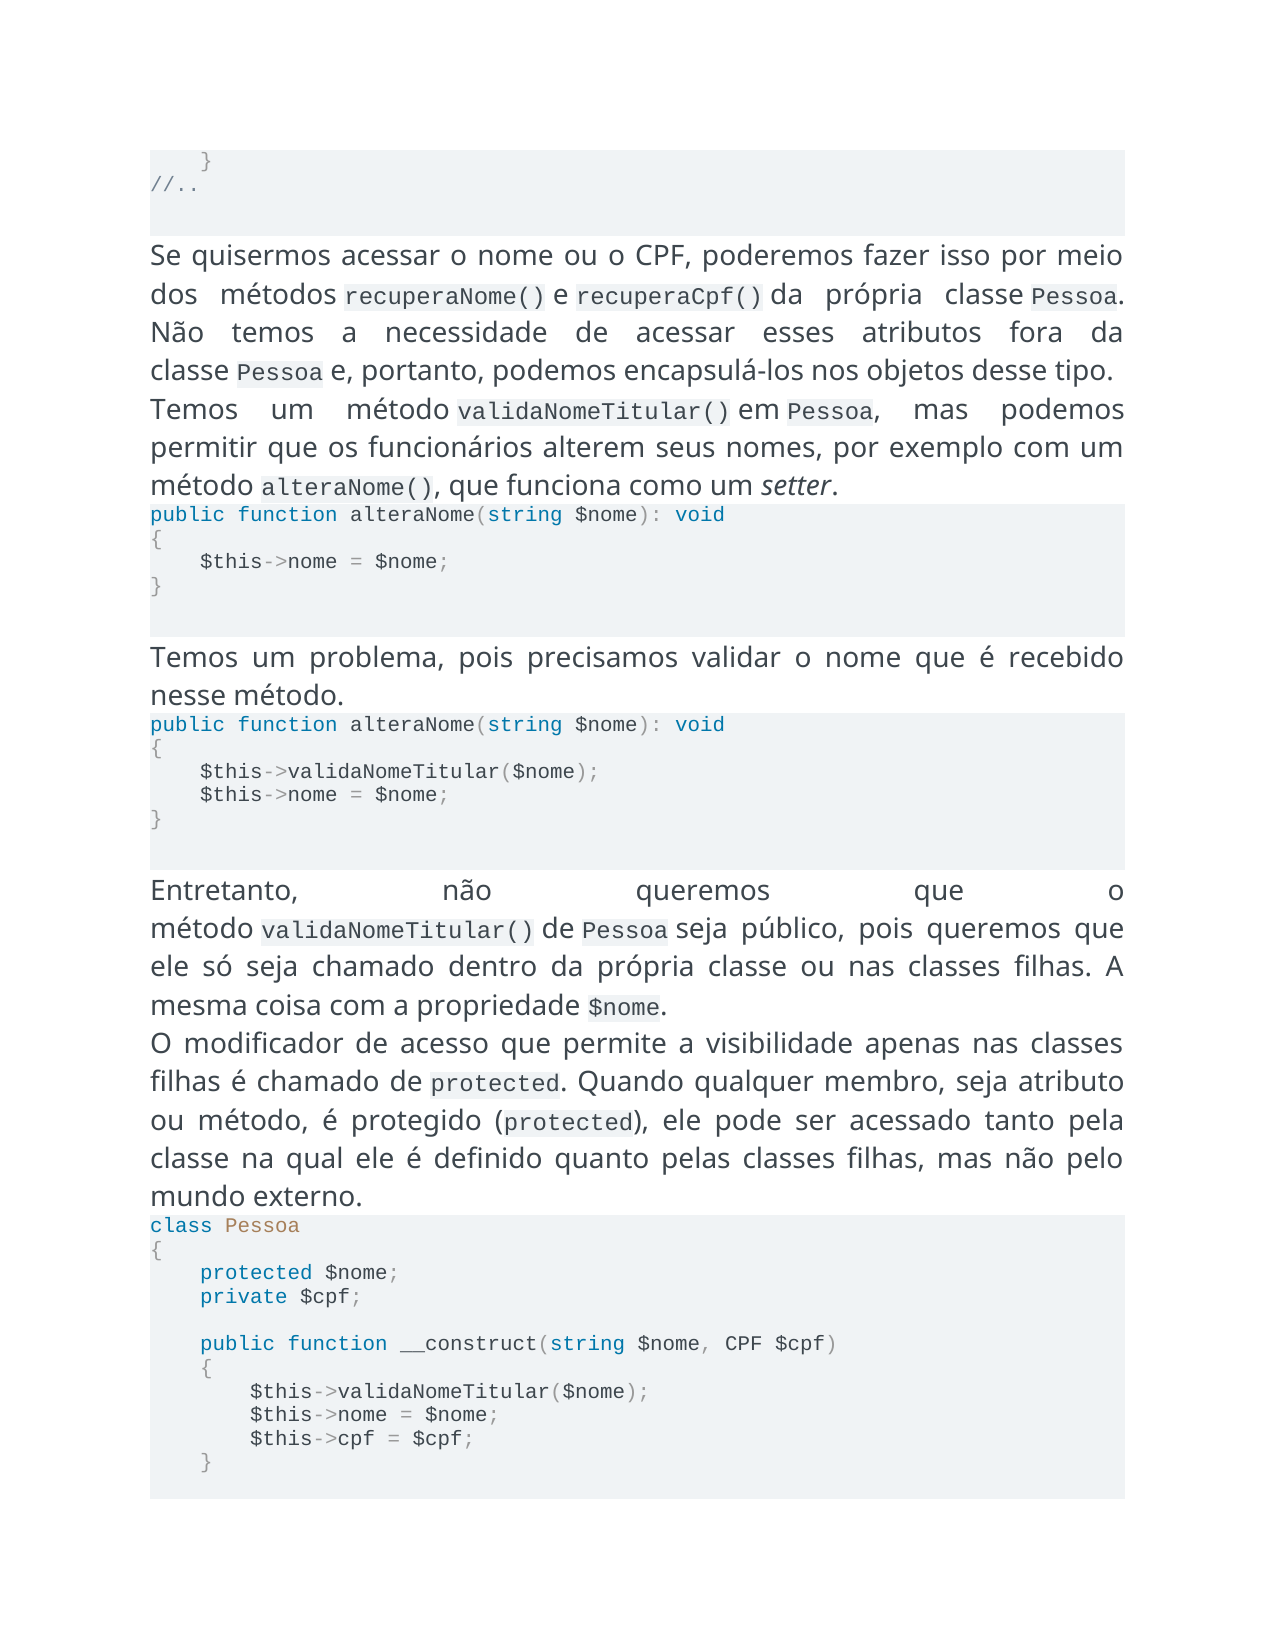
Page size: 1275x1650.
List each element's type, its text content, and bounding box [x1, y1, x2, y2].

text protected $nome; [150, 1262, 1125, 1286]
text { [150, 737, 1125, 761]
text public function alteraNome(string $nome): void [150, 713, 1125, 737]
text $this->nome = $nome; [150, 551, 1125, 575]
text O modificador de acesso que permite a visibilidade apenas nas classes filhas é chamado de protected. Quando qualquer membro, seja atributo ou método, é protegido (protected), ele pode ser acessado tanto pela classe na qual ele é definido quanto pelas classes filhas, mas não pelo mundo externo. [150, 1023, 1125, 1215]
text public function __construct(string $nome, CPF $cpf) [150, 1333, 1125, 1357]
text $this->cpf = $cpf; [150, 1428, 1125, 1452]
text { [150, 1239, 1125, 1262]
text private $cpf; [150, 1286, 1125, 1310]
text public function alteraNome(string $nome): void [150, 504, 1125, 528]
text $this->nome = $nome; [150, 784, 1125, 808]
text //.. [150, 174, 1125, 197]
text $this->validaNomeTitular($nome); [150, 1381, 1125, 1404]
text Temos um problema, pois precisamos validar o nome que é recebido nesse método. [150, 637, 1125, 713]
text $this->nome = $nome; [150, 1404, 1125, 1428]
text Temos um método validaNomeTitular() em Pessoa, mas podemos permitir que os funcionários alterem seus nomes, por exemplo com um método alteraNome(), que funciona como um setter. [150, 389, 1125, 504]
text Se quisermos acessar o nome ou o CPF, poderemos fazer isso por meio dos métodos recuperaNome() e recuperaCpf() da própria classe Pessoa. Não temos a necessidade de acessar esses atributos fora da classe Pessoa e, portanto, podemos encapsulá-los nos objetos desse tipo. [150, 236, 1125, 389]
text { [150, 1357, 1125, 1381]
text { [150, 528, 1125, 551]
text } [150, 575, 1125, 598]
text $this->validaNomeTitular($nome); [150, 761, 1125, 784]
text Entretanto, não queremos que o método validaNomeTitular() de Pessoa seja público, pois queremos que ele só seja chamado dentro da própria classe ou nas classes filhas. A mesma coisa com a propriedade $nome. [150, 870, 1125, 1023]
text class Pessoa [150, 1215, 1125, 1239]
text } [150, 150, 1125, 174]
text } [150, 1452, 1125, 1475]
text } [150, 808, 1125, 832]
